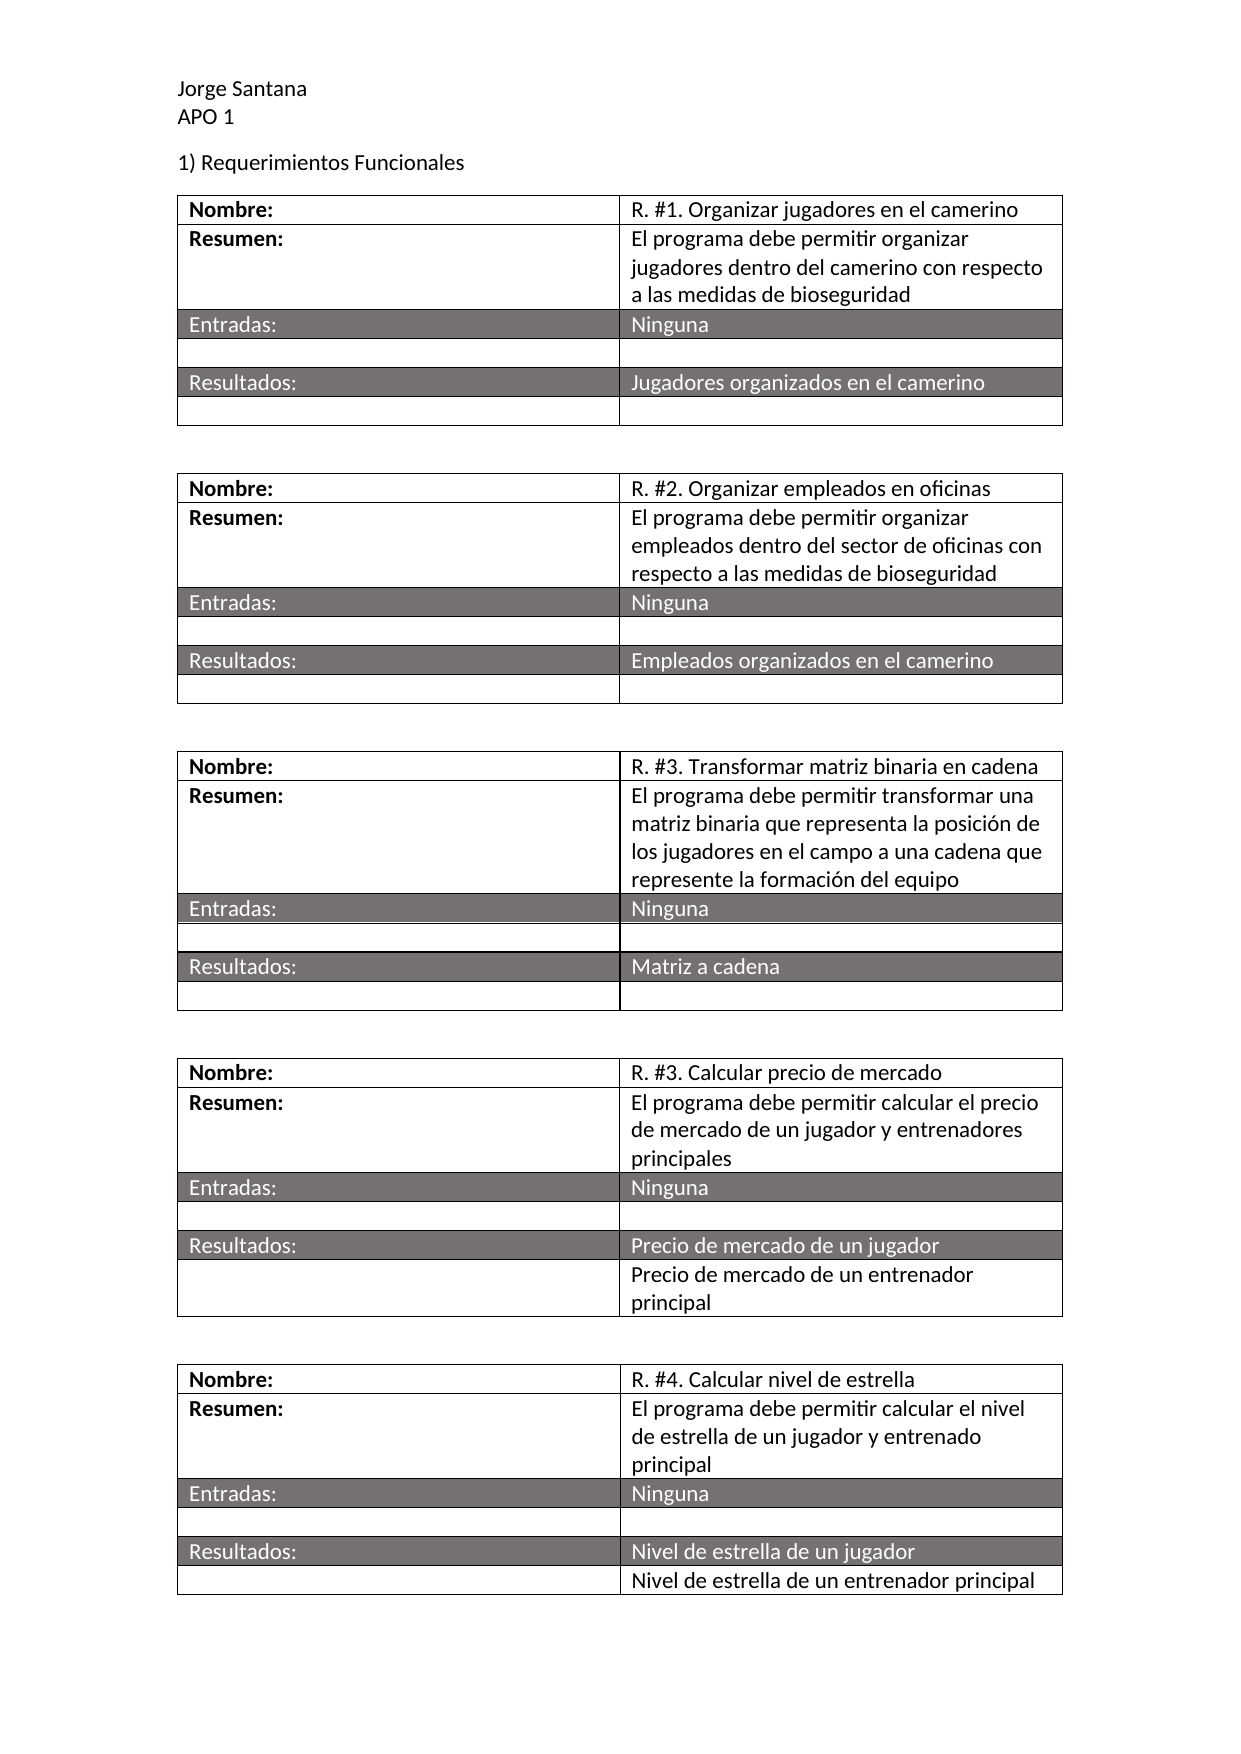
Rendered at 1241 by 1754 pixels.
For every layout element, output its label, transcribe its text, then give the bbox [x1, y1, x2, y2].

table_cell Ninguna [621, 1479, 1062, 1507]
table_cell [178, 397, 619, 425]
table_cell Resultados: [178, 953, 619, 981]
table_cell [178, 675, 619, 703]
table_cell Resultados: [178, 1231, 619, 1259]
table_cell [178, 1260, 619, 1316]
table_cell Empleados organizados en el camerino [620, 646, 1062, 674]
table_cell Matriz a cadena [621, 953, 1062, 981]
table_header R. #2. Organizar empleados en oficinas [620, 474, 1062, 502]
table_header R. #1. Organizar jugadores en el camerino [620, 196, 1062, 223]
table_cell Precio de mercado de un entrenador principal [620, 1260, 1062, 1316]
table_header Nombre: [178, 196, 619, 223]
table_cell [178, 339, 619, 367]
table_cell Entradas: [178, 894, 619, 922]
table_cell Resultados: [178, 368, 619, 396]
table_header R. #3. Calcular precio de mercado [620, 1059, 1062, 1087]
table_cell Resultados: [178, 1537, 620, 1565]
text 1) Requerimientos Funcionales [177, 148, 1063, 176]
table_cell [178, 617, 619, 645]
table_cell [621, 982, 1062, 1009]
table_header Nombre: [178, 1059, 619, 1087]
table_cell Entradas: [178, 1479, 620, 1507]
table_cell [178, 982, 619, 1009]
table_header Nombre: [178, 752, 619, 780]
table_cell [178, 1202, 619, 1230]
table_cell Ninguna [621, 894, 1062, 922]
table_header Nombre: [178, 1365, 620, 1393]
table_cell [620, 397, 1062, 425]
table_cell Resumen: [178, 503, 619, 587]
table_cell Ninguna [620, 588, 1062, 616]
table_cell [621, 924, 1062, 951]
table_cell Entradas: [178, 588, 619, 616]
table_cell Entradas: [178, 1173, 619, 1201]
table_cell Resumen: [178, 225, 619, 309]
table_cell Ninguna [620, 310, 1062, 338]
table_cell [620, 339, 1062, 367]
table_cell Precio de mercado de un jugador [620, 1231, 1062, 1259]
table_cell El programa debe permitir calcular el precio de mercado de un jugador y entrenadores principales [620, 1088, 1062, 1172]
table_cell [178, 1508, 620, 1536]
table_header R. #4. Calcular nivel de estrella [621, 1365, 1062, 1393]
table_cell Resumen: [178, 1088, 619, 1172]
table_cell El programa debe permitir organizar jugadores dentro del camerino con respecto a las medidas de bioseguridad [620, 225, 1062, 309]
table_cell [178, 1566, 620, 1594]
table_cell Resultados: [178, 646, 619, 674]
table_cell [621, 1508, 1062, 1536]
table_cell Resumen: [178, 781, 619, 893]
table_cell Jugadores organizados en el camerino [620, 368, 1062, 396]
table_header R. #3. Transformar matriz binaria en cadena [621, 752, 1062, 780]
table_cell Entradas: [178, 310, 619, 338]
table_cell Nivel de estrella de un jugador [621, 1537, 1062, 1565]
table_cell [620, 1202, 1062, 1230]
table_cell El programa debe permitir calcular el nivel de estrella de un jugador y entrenado principal [621, 1394, 1062, 1478]
table_cell El programa debe permitir transformar una matriz binaria que representa la posición de los jugadores en el campo a una cadena que represente la formación del equipo [621, 781, 1062, 893]
table_cell Ninguna [620, 1173, 1062, 1201]
table_cell Nivel de estrella de un entrenador principal [621, 1566, 1062, 1594]
table_cell [620, 617, 1062, 645]
table_header Nombre: [178, 474, 619, 502]
table_cell [620, 675, 1062, 703]
table_cell Resumen: [178, 1394, 620, 1478]
table_cell [178, 924, 619, 951]
table_cell El programa debe permitir organizar empleados dentro del sector de oficinas con respecto a las medidas de bioseguridad [620, 503, 1062, 587]
